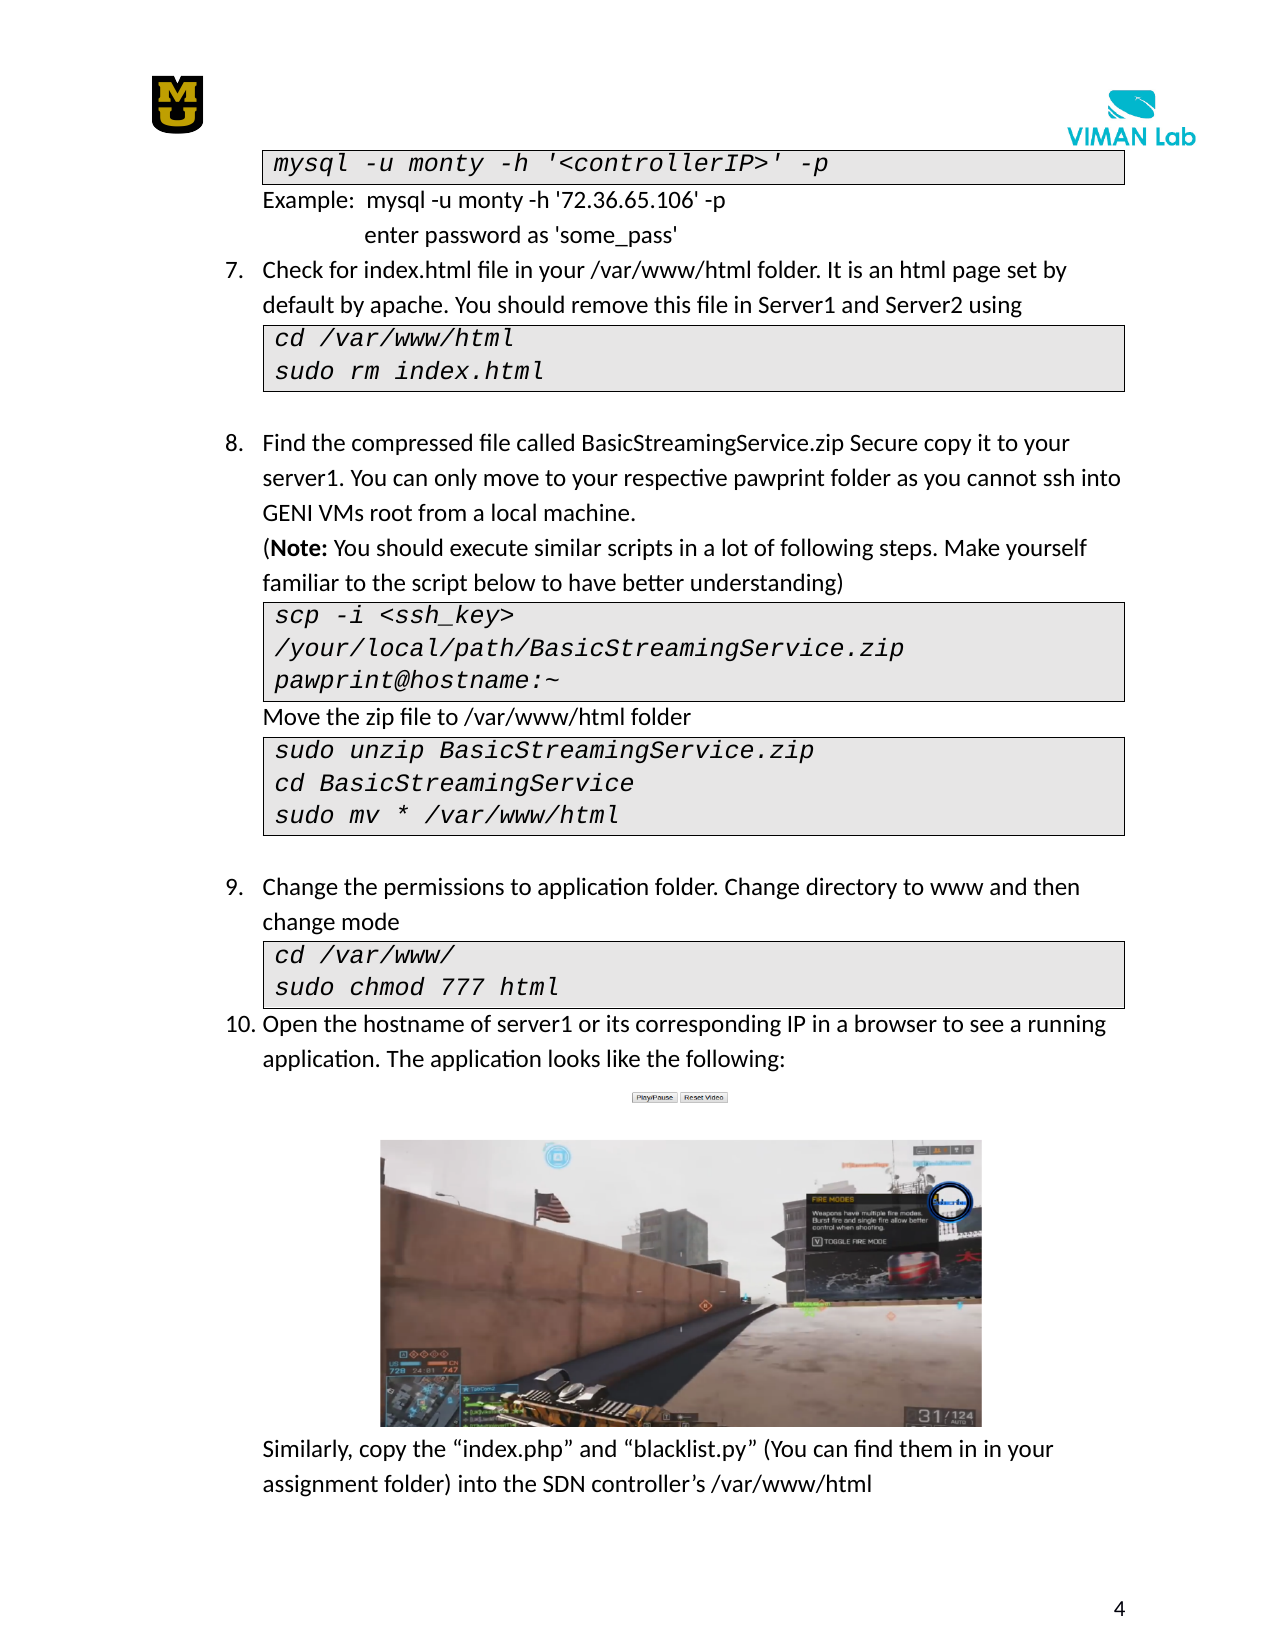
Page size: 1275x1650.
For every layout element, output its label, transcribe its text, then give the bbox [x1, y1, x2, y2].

list Find the compressed file called BasicStreamingService.zip Secure copy it to your server1. You can only move to your respective pawprint folder as you cannot ssh into GENI VMs root from a local machine. [225, 427, 1125, 527]
table_header scp -i <ssh_key> /your/local/path/BasicStreamingService.zip pawprint@hostname:~ [264, 603, 1124, 701]
text Move the zip file to /var/www/html folder [262, 702, 1125, 732]
list Open the hostname of server1 or its corresponding IP in a browser to see a running application. The application looks like the following: [225, 1008, 1125, 1074]
picture [327, 1090, 1029, 1427]
text enter password as 'some_pass' [262, 220, 1125, 250]
text (Note: You should execute similar scripts in a lot of following steps. Make yourself familiar to the script below to have better understanding) [262, 532, 1125, 597]
list Change the permissions to application folder. Change directory to www and then change mode [225, 871, 1125, 937]
table_header mysql -u monty -h '<controllerIP>' -p [263, 151, 1124, 184]
table_header cd /var/www/html sudo rm index.html [264, 326, 1124, 391]
list Check for index.html file in your /var/www/html folder. It is an html page set by default by apache. You should remove this file in Server1 and Server2 using [225, 255, 1125, 320]
text Similarly, copy the “index.php” and “blacklist.py” (You can find them in in your assignment folder) into the SDN controller’s /var/www/html [262, 1393, 1125, 1498]
picture [150, 75, 205, 135]
text Example: mysql -u monty -h '72.36.65.106' -p [262, 185, 1125, 215]
picture [1062, 86, 1200, 150]
table_header sudo unzip BasicStreamingService.zip cd BasicStreamingService sudo mv * /var/www/html [264, 738, 1124, 835]
table_header cd /var/www/ sudo chmod 777 html [264, 942, 1124, 1007]
